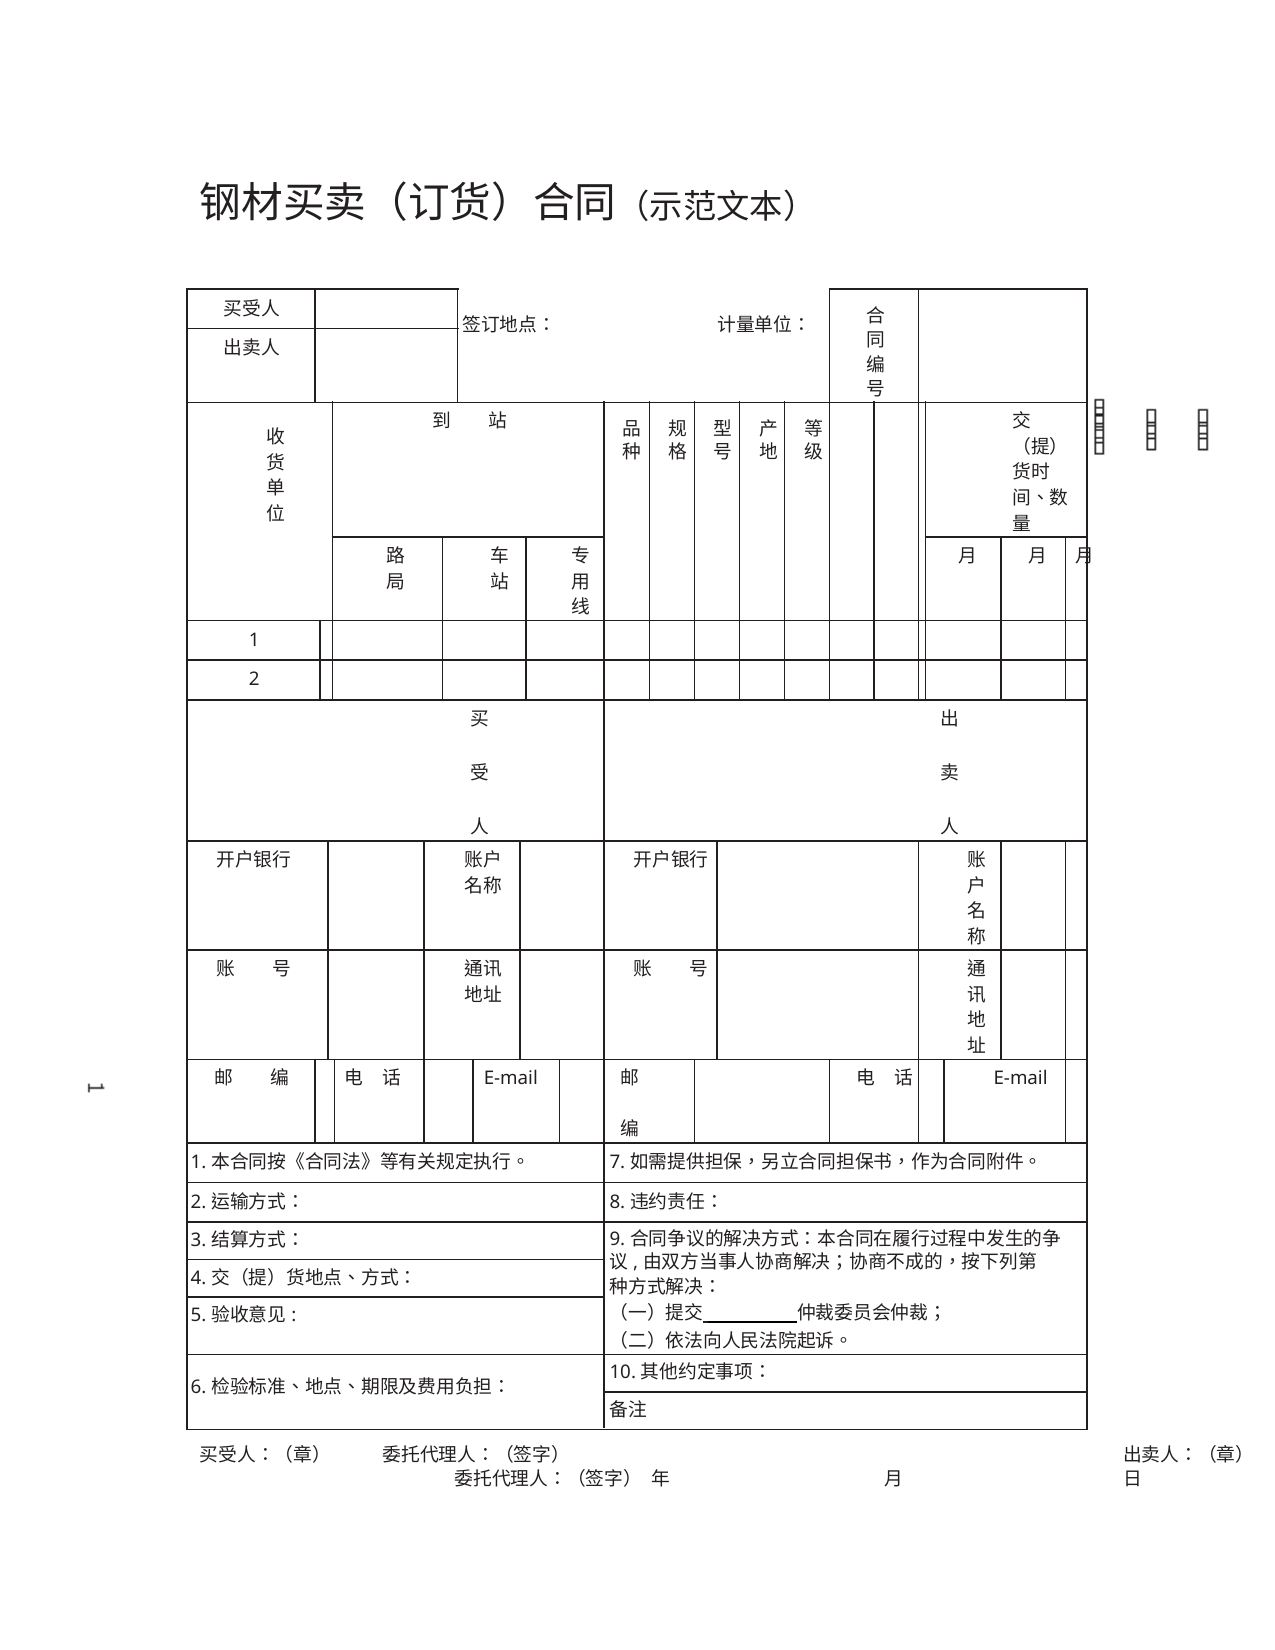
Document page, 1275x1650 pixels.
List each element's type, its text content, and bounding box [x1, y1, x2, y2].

table_cell [333, 661, 442, 699]
table_cell [830, 621, 873, 659]
table_cell 出 卖 人 [605, 701, 1086, 840]
table_cell [695, 661, 739, 699]
table_cell E-mail [474, 1060, 559, 1142]
table_header 合同编号 [830, 290, 918, 401]
table_cell [521, 842, 603, 949]
table_cell 3. 结算方式： [188, 1223, 603, 1259]
table_cell 9. 合同争议的解决方式：本合同在履行过程中发生的争议 , 由双方当事人协商解决；协商不成的，按下列第 种方式解决： （一）提交 仲裁委员会仲裁； （二）依法向人民法院起诉。 [605, 1223, 1086, 1353]
table_cell [695, 1060, 829, 1142]
table_cell 邮 编 [188, 1060, 314, 1142]
table_cell [785, 661, 829, 699]
table_cell 车站 [443, 538, 525, 620]
table_cell [1066, 661, 1086, 699]
table_cell 2 [188, 661, 319, 699]
table_cell [605, 621, 649, 659]
picture [82, 1080, 111, 1096]
table_cell 1 [188, 621, 319, 659]
picture [1186, 403, 1210, 465]
table_cell [560, 1060, 603, 1142]
table_cell [605, 661, 649, 699]
table_cell [919, 661, 925, 699]
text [199, 1442, 768, 1491]
table_cell [443, 661, 525, 699]
table_cell 2. 运输方式： [188, 1183, 603, 1221]
table_cell 收货单位 [188, 403, 332, 620]
table_cell [1002, 842, 1065, 949]
table_cell [1066, 951, 1086, 1058]
table_cell 通讯地址 [425, 951, 519, 1058]
table_cell 5. 验收意见 : [188, 1298, 603, 1353]
text 钢材买卖（订货）合同（示范文本） [199, 173, 1087, 231]
table_cell 10. 其他约定事项： [605, 1355, 1086, 1391]
table_cell [740, 661, 784, 699]
table_cell [1066, 842, 1086, 949]
table_cell 账户名称 [919, 842, 1000, 949]
table_cell 6. 检验标准、地点、期限及费用负担： [188, 1355, 603, 1428]
table_cell 4. 交（提）货地点、方式： [188, 1260, 603, 1296]
table_cell 交（提）货时间、数量 [926, 403, 1086, 536]
table_cell [875, 661, 918, 699]
table_cell 备注 [605, 1393, 1086, 1428]
table_cell [926, 661, 1000, 699]
picture [1088, 393, 1106, 485]
table_cell [527, 661, 603, 699]
table_header [316, 290, 457, 328]
table_cell [650, 621, 694, 659]
table_cell 月 [926, 538, 1000, 620]
table_cell [1002, 621, 1065, 659]
table_cell 型号 [695, 403, 739, 620]
table_cell [919, 403, 925, 620]
table_cell 电 话 [335, 1060, 423, 1142]
table_cell 开户银行 [605, 842, 716, 949]
table_cell [785, 621, 829, 659]
table_cell [695, 621, 739, 659]
table_cell 到 站 [333, 403, 603, 536]
table_cell [521, 951, 603, 1058]
table_cell E-mail [945, 1060, 1065, 1142]
table_cell 1. 本合同按《合同法》等有关规定执行。 [188, 1144, 603, 1182]
table_cell 规格 [650, 403, 694, 620]
table_cell [718, 951, 918, 1058]
table_cell [740, 621, 784, 659]
table_cell [1066, 1060, 1086, 1142]
table_cell [875, 403, 918, 620]
table_cell [830, 403, 873, 620]
table_cell [321, 621, 332, 659]
table_header [919, 290, 1086, 401]
table_cell [1002, 951, 1065, 1058]
table_cell [443, 621, 525, 659]
table_cell [333, 621, 442, 659]
table_cell 月 [1066, 538, 1086, 620]
table_cell 账户名称 [425, 842, 519, 949]
table_cell [316, 329, 457, 401]
table_cell [926, 621, 1000, 659]
table_cell 出卖人 [188, 329, 314, 401]
table_cell [329, 951, 423, 1058]
table_cell [1002, 661, 1065, 699]
table_cell [830, 661, 873, 699]
table_header 买受人 [188, 290, 314, 328]
table_cell 电 话 [830, 1060, 918, 1142]
table_cell [919, 621, 925, 659]
table_cell 产地 [740, 403, 784, 620]
table_cell [875, 621, 918, 659]
table_cell [321, 661, 332, 699]
table_cell 账 号 [605, 951, 716, 1058]
table_cell 品种 [605, 403, 649, 620]
table_header 签订地点： 计量单位： [458, 288, 829, 401]
table_cell 邮 编 [605, 1060, 694, 1142]
table_cell [919, 1060, 943, 1142]
table_cell 买 受 人 [188, 701, 603, 840]
table_cell 7. 如需提供担保，另立合同担保书，作为合同附件。 [605, 1144, 1086, 1182]
table_cell [527, 621, 603, 659]
table_cell [316, 1060, 334, 1142]
table_cell [329, 842, 423, 949]
table_cell 通讯地址 [919, 951, 1000, 1058]
table_cell 月 [1002, 538, 1065, 620]
picture [1134, 403, 1158, 465]
table_cell [425, 1060, 472, 1142]
table_cell 8. 违约责任： [605, 1183, 1086, 1221]
table_cell 专用线 [527, 538, 603, 620]
table_cell 等级 [785, 403, 829, 620]
table_cell [718, 842, 918, 949]
table_cell [650, 661, 694, 699]
table_cell 路局 [333, 538, 442, 620]
table_cell 账 号 [188, 951, 327, 1058]
table_cell 开户银行 [188, 842, 327, 949]
table_cell [1066, 621, 1086, 659]
